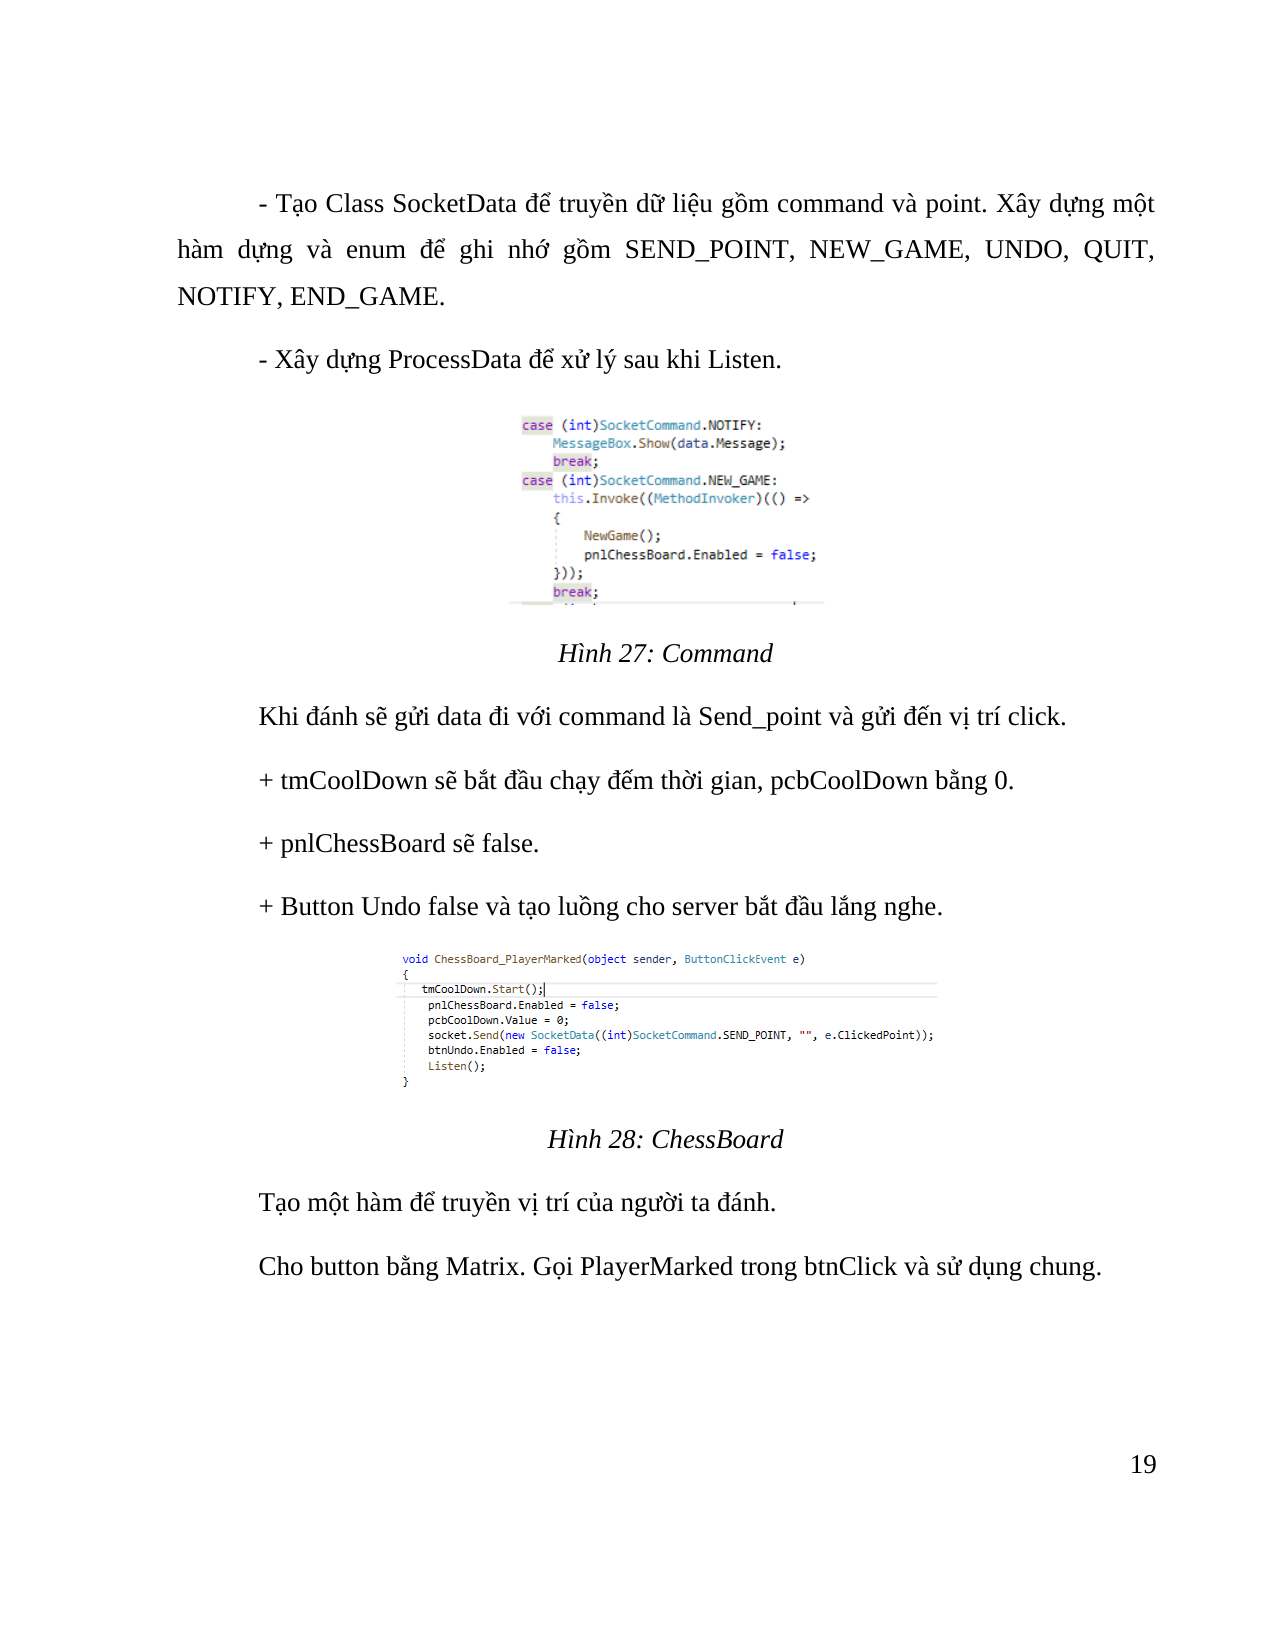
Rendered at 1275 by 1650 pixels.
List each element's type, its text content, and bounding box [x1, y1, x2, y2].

text + Button Undo false và tạo luồng cho server bắt đầu lắng nghe. [177, 891, 1156, 922]
text - Xây dựng ProcessData để xử lý sau khi Listen. [177, 343, 1156, 374]
picture [509, 406, 825, 605]
text + pnlChessBoard sẽ false. [177, 827, 1156, 858]
text Hình 28: ChessBoard [177, 1123, 1156, 1154]
text - Tạo Class SocketData để truyền dữ liệu gồm command và point. Xây dựng một hàm dựng và enum để ghi nhớ gồm SEND_POINT, NEW_GAME, UNDO, QUIT, NOTIFY, END_GAME. [177, 187, 1156, 311]
text Hình 27: Command [177, 637, 1156, 668]
picture [396, 953, 938, 1091]
text Khi đánh sẽ gửi data đi với command là Send_point và gửi đến vị trí click. [177, 701, 1156, 732]
text Cho button bằng Matrix. Gọi PlayerMarked trong btnClick và sử dụng chung. [177, 1250, 1156, 1281]
text Tạo một hàm để truyền vị trí của người ta đánh. [177, 1186, 1156, 1217]
text + tmCoolDown sẽ bắt đầu chạy đếm thời gian, pcbCoolDown bằng 0. [177, 764, 1156, 795]
